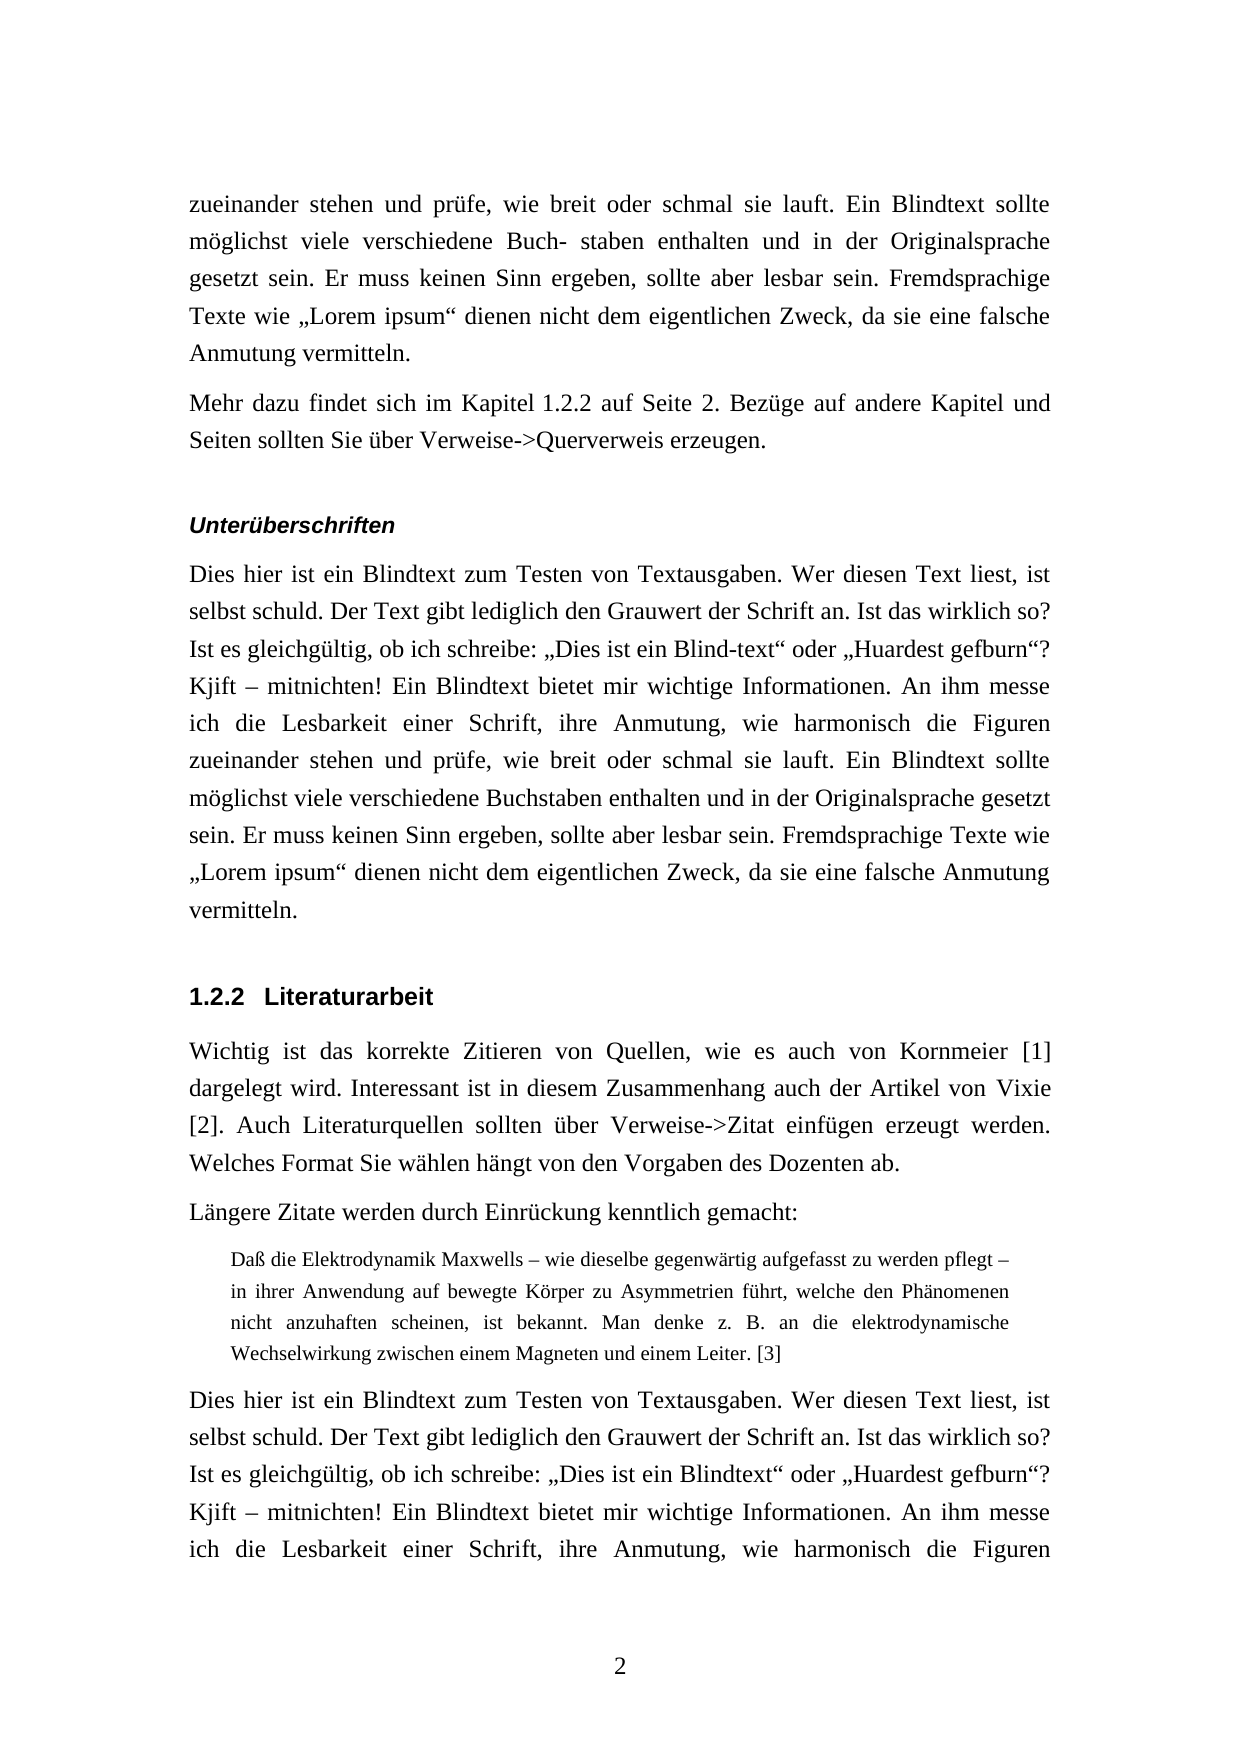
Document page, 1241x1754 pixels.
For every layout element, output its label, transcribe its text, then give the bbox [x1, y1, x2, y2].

subtitle Unterüberschriften [189, 512, 1051, 539]
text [189, 189, 1051, 367]
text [189, 1385, 1051, 1563]
text Mehr dazu findet sich im Kapitel 1.2.2 auf Seite 2. Bezüge auf andere Kapitel und Seiten sollten Sie über Verweise->Querverweis erzeugen. [189, 388, 1051, 454]
text Dies hier ist ein Blindtext zum Testen von Textausgaben. Wer diesen Text liest, ist selbst schuld. Der Text gibt lediglich den Grauwert der Schrift an. Ist das wirklich so? Ist es gleichgültig, ob ich schreibe: „Dies ist ein Blind-text“ oder „Huardest gefburn“? Kjift – mitnichten! Ein Blindtext bietet mir wichtige Informationen. An ihm messe ich die Lesbarkeit einer Schrift, ihre Anmutung, wie harmonisch die Figuren zueinander stehen und prüfe, wie breit oder schmal sie lauft. Ein Blindtext sollte möglichst viele verschiedene Buchstaben enthalten und in der Originalsprache gesetzt sein. Er muss keinen Sinn ergeben, sollte aber lesbar sein. Fremdsprachige Texte wie „Lorem ipsum“ dienen nicht dem eigentlichen Zweck, da sie eine falsche Anmutung vermitteln. [189, 559, 1051, 923]
text Wichtig ist das korrekte Zitieren von Quellen, wie es auch von Kornmeier dargelegt wird. Interessant ist in diesem Zusammenhang auch der Artikel von Vixie . Auch Literaturquellen sollten über Verweise->Zitat einfügen erzeugt werden. Welches Format Sie wählen hängt von den Vorgaben des Dozenten ab. [189, 1036, 1051, 1176]
text Daß die Elektrodynamik Maxwells – wie dieselbe gegenwärtig aufgefasst zu werden pflegt – in ihrer Anwendung auf bewegte Körper zu Asymmetrien führt, welche den Phänomenen nicht anzuhaften scheinen, ist bekannt. Man denke z. B. an die elektrodynamische Wechselwirkung zwischen einem Magneten und einem Leiter. [230, 1247, 1010, 1365]
text Längere Zitate werden durch Einrückung kenntlich gemacht: [189, 1197, 1051, 1226]
subtitle Literaturarbeit [189, 982, 1051, 1011]
